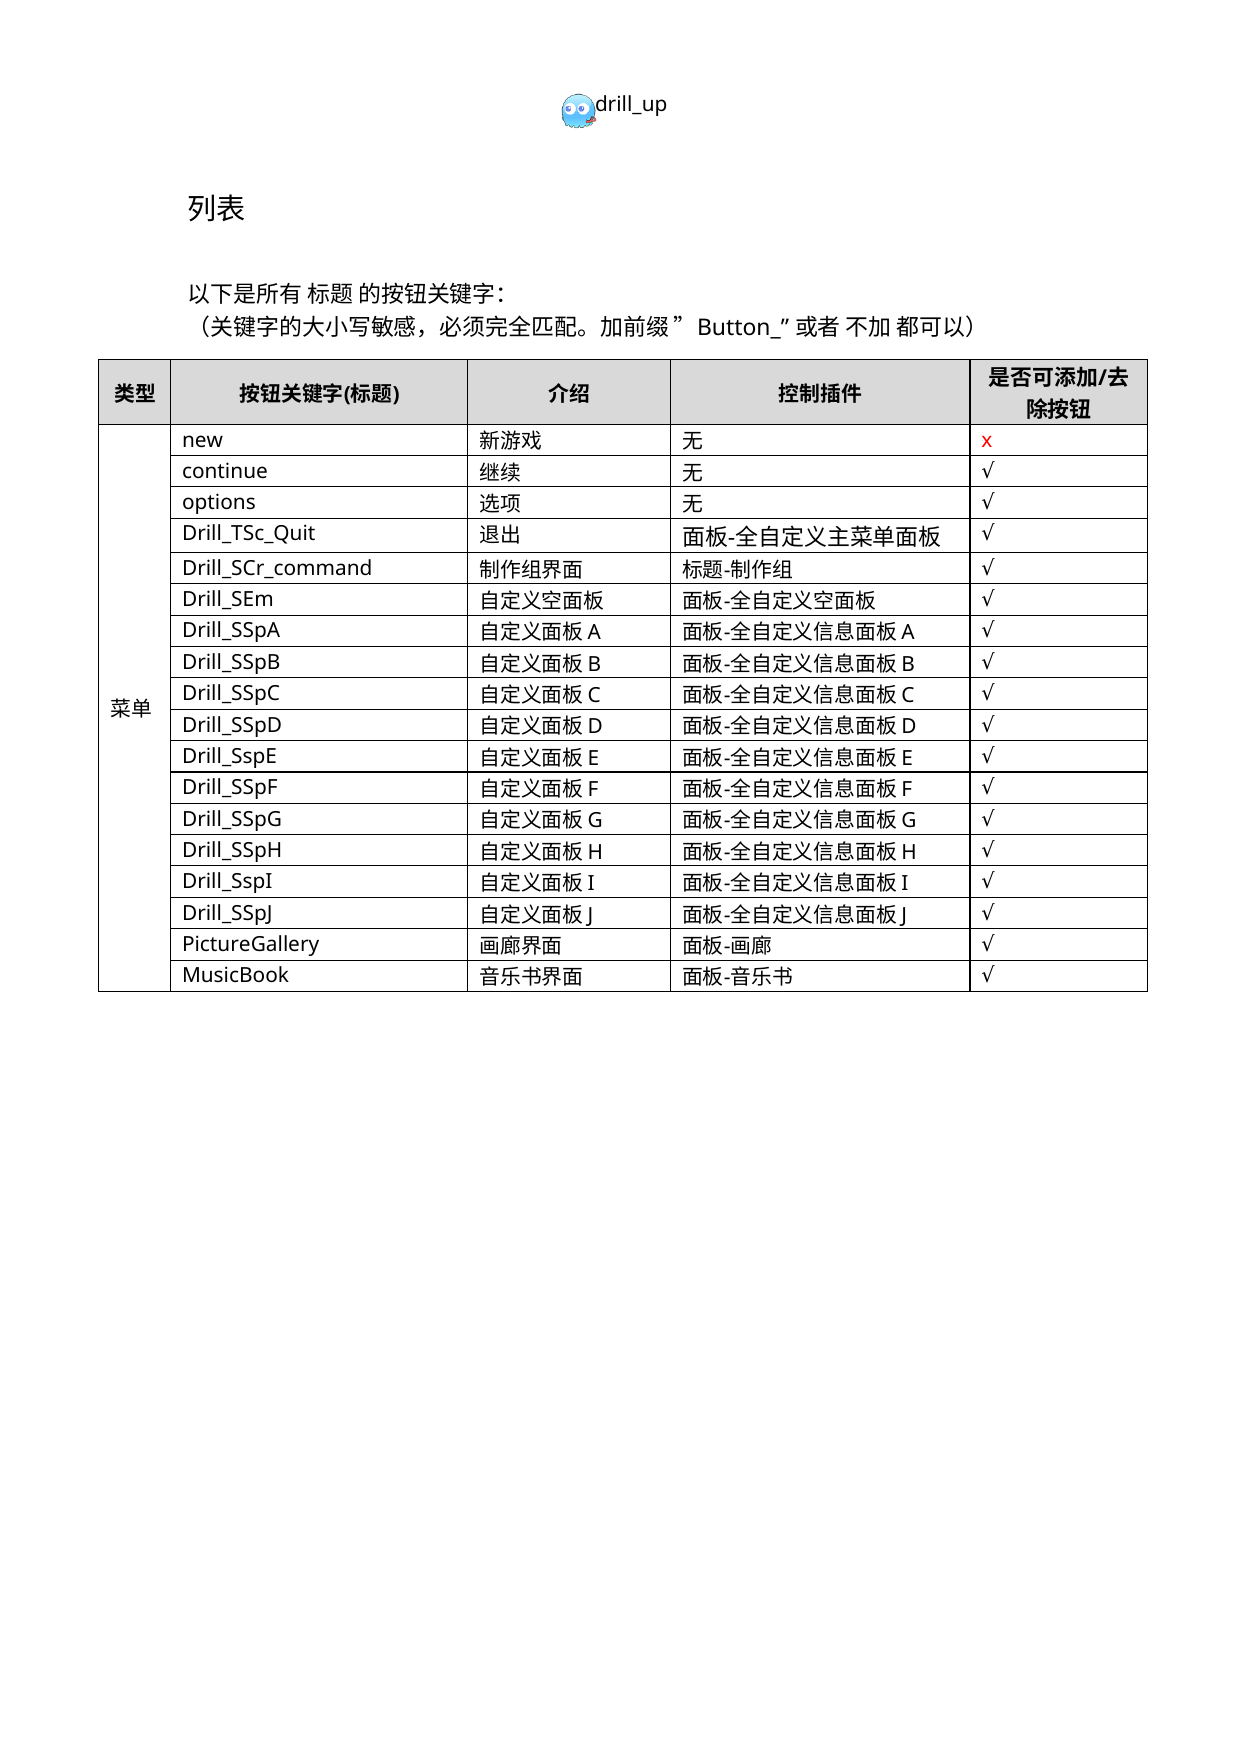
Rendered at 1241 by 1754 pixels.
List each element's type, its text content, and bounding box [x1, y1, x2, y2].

table_cell 面板-音乐书 [671, 961, 969, 991]
table_cell 制作组界面 [468, 553, 670, 583]
subtitle 列表 [187, 174, 1053, 239]
table_cell 面板-全自定义信息面板H [671, 835, 969, 865]
table_cell 无 [671, 487, 969, 517]
table_cell 自定义面板G [468, 804, 670, 834]
table_cell 新游戏 [468, 425, 670, 455]
table_cell √ [971, 678, 1147, 709]
table_cell 面板-全自定义信息面板A [671, 616, 969, 646]
table_cell 自定义面板D [468, 710, 670, 740]
table_cell x [971, 425, 1147, 455]
table_cell 选项 [468, 487, 670, 517]
table_header 按钮关键字(标题) [171, 360, 467, 424]
table_cell 自定义面板I [468, 866, 670, 897]
table_header 控制插件 [671, 360, 969, 424]
table_cell 画廊界面 [468, 929, 670, 959]
table_cell 自定义空面板 [468, 584, 670, 614]
table_cell Drill_SEm [171, 584, 467, 614]
table_cell 音乐书界面 [468, 961, 670, 991]
table_cell √ [971, 835, 1147, 865]
table_cell MusicBook [171, 961, 467, 991]
table_cell Drill_SspI [171, 866, 467, 897]
table_cell 自定义面板E [468, 741, 670, 771]
table_cell 面板-全自定义空面板 [671, 584, 969, 614]
table_cell √ [971, 553, 1147, 583]
table_cell 面板-全自定义信息面板J [671, 898, 969, 928]
table_cell Drill_SSpJ [171, 898, 467, 928]
table_cell 自定义面板F [468, 773, 670, 803]
table_cell continue [171, 456, 467, 486]
table_cell Drill_SSpB [171, 647, 467, 677]
table_cell 面板-全自定义信息面板E [671, 741, 969, 771]
table_cell √ [971, 616, 1147, 646]
picture [556, 88, 597, 130]
table_cell Drill_SSpH [171, 835, 467, 865]
table_cell √ [971, 898, 1147, 928]
table_cell 面板-全自定义信息面板B [671, 647, 969, 677]
table_cell √ [971, 804, 1147, 834]
table_cell √ [971, 741, 1147, 771]
text （关键字的大小写敏感，必须完全匹配。加前缀 ”Button_” 或者 不加 都可以） [187, 309, 1053, 343]
table_cell Drill_SSpG [171, 804, 467, 834]
table_cell 标题-制作组 [671, 553, 969, 583]
table_cell Drill_SSpD [171, 710, 467, 740]
table_cell 自定义面板J [468, 898, 670, 928]
table_cell 面板-全自定义信息面板C [671, 678, 969, 709]
table_cell 菜单 [99, 425, 170, 991]
table_header 是否可添加/去除按钮 [971, 360, 1147, 424]
table_cell 自定义面板C [468, 678, 670, 709]
table_cell 自定义面板A [468, 616, 670, 646]
table_cell 自定义面板B [468, 647, 670, 677]
table_cell Drill_SSpA [171, 616, 467, 646]
table_cell Drill_SCr_command [171, 553, 467, 583]
table_cell 面板-全自定义信息面板G [671, 804, 969, 834]
table_cell √ [971, 866, 1147, 897]
table_cell √ [971, 584, 1147, 614]
table_cell new [171, 425, 467, 455]
table_cell 面板-画廊 [671, 929, 969, 959]
text 以下是所有 标题 的按钮关键字： [187, 276, 1053, 309]
table_cell 无 [671, 425, 969, 455]
table_cell 自定义面板H [468, 835, 670, 865]
table_cell √ [971, 929, 1147, 959]
table_cell Drill_SSpC [171, 678, 467, 709]
table_cell 无 [671, 456, 969, 486]
table_cell 面板-全自定义信息面板D [671, 710, 969, 740]
table_cell 退出 [468, 519, 670, 552]
table_cell 面板-全自定义主菜单面板 [671, 519, 969, 552]
table_cell √ [971, 961, 1147, 991]
table_header 介绍 [468, 360, 670, 424]
table_header 类型 [99, 360, 170, 424]
table_cell Drill_SSpF [171, 773, 467, 803]
table_cell Drill_TSc_Quit [171, 519, 467, 552]
table_cell options [171, 487, 467, 517]
table_cell PictureGallery [171, 929, 467, 959]
table_cell 面板-全自定义信息面板I [671, 866, 969, 897]
table_cell √ [971, 519, 1147, 552]
table_cell √ [971, 487, 1147, 517]
table_cell Drill_SspE [171, 741, 467, 771]
table_cell 继续 [468, 456, 670, 486]
table_cell √ [971, 456, 1147, 486]
table_cell 面板-全自定义信息面板F [671, 773, 969, 803]
table_cell √ [971, 773, 1147, 803]
table_cell √ [971, 710, 1147, 740]
table_cell √ [971, 647, 1147, 677]
